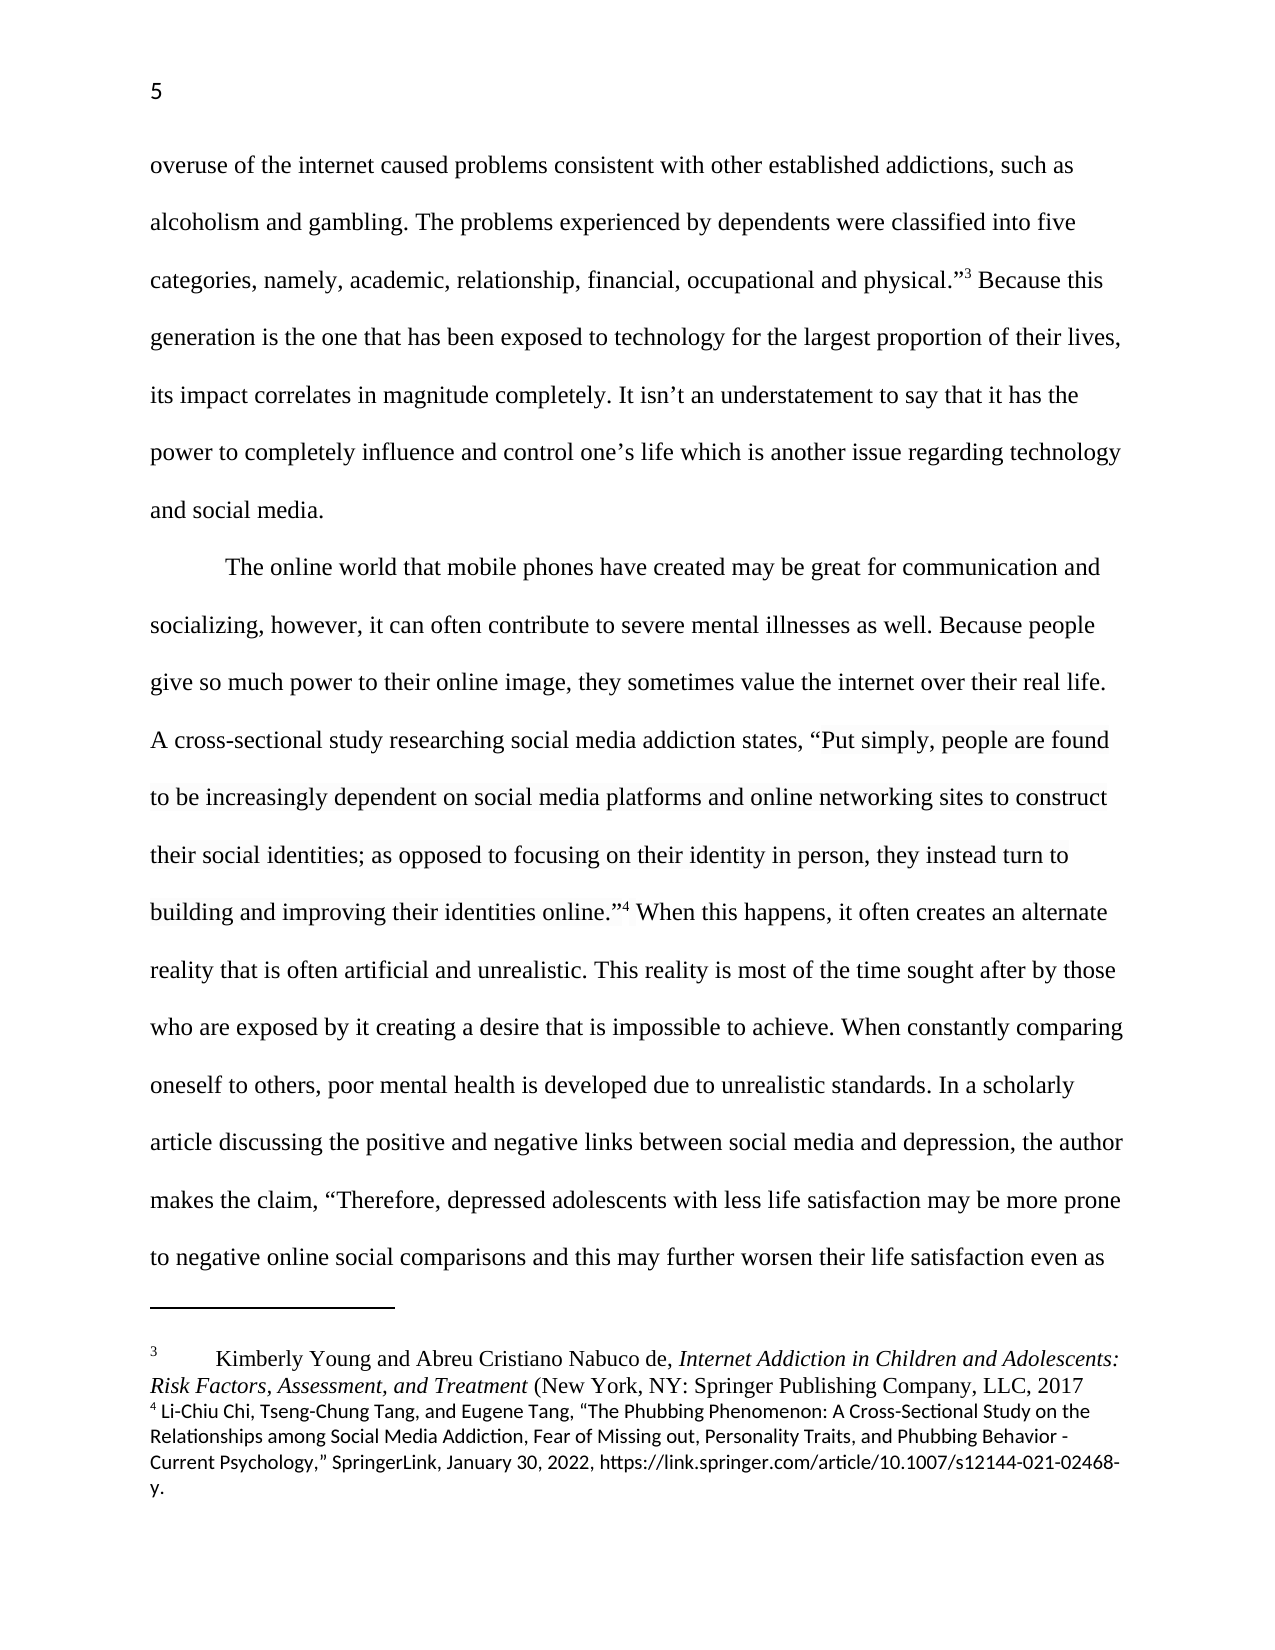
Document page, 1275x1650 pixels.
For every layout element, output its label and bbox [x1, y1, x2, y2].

text [150, 552, 1125, 1271]
text [150, 150, 1125, 524]
